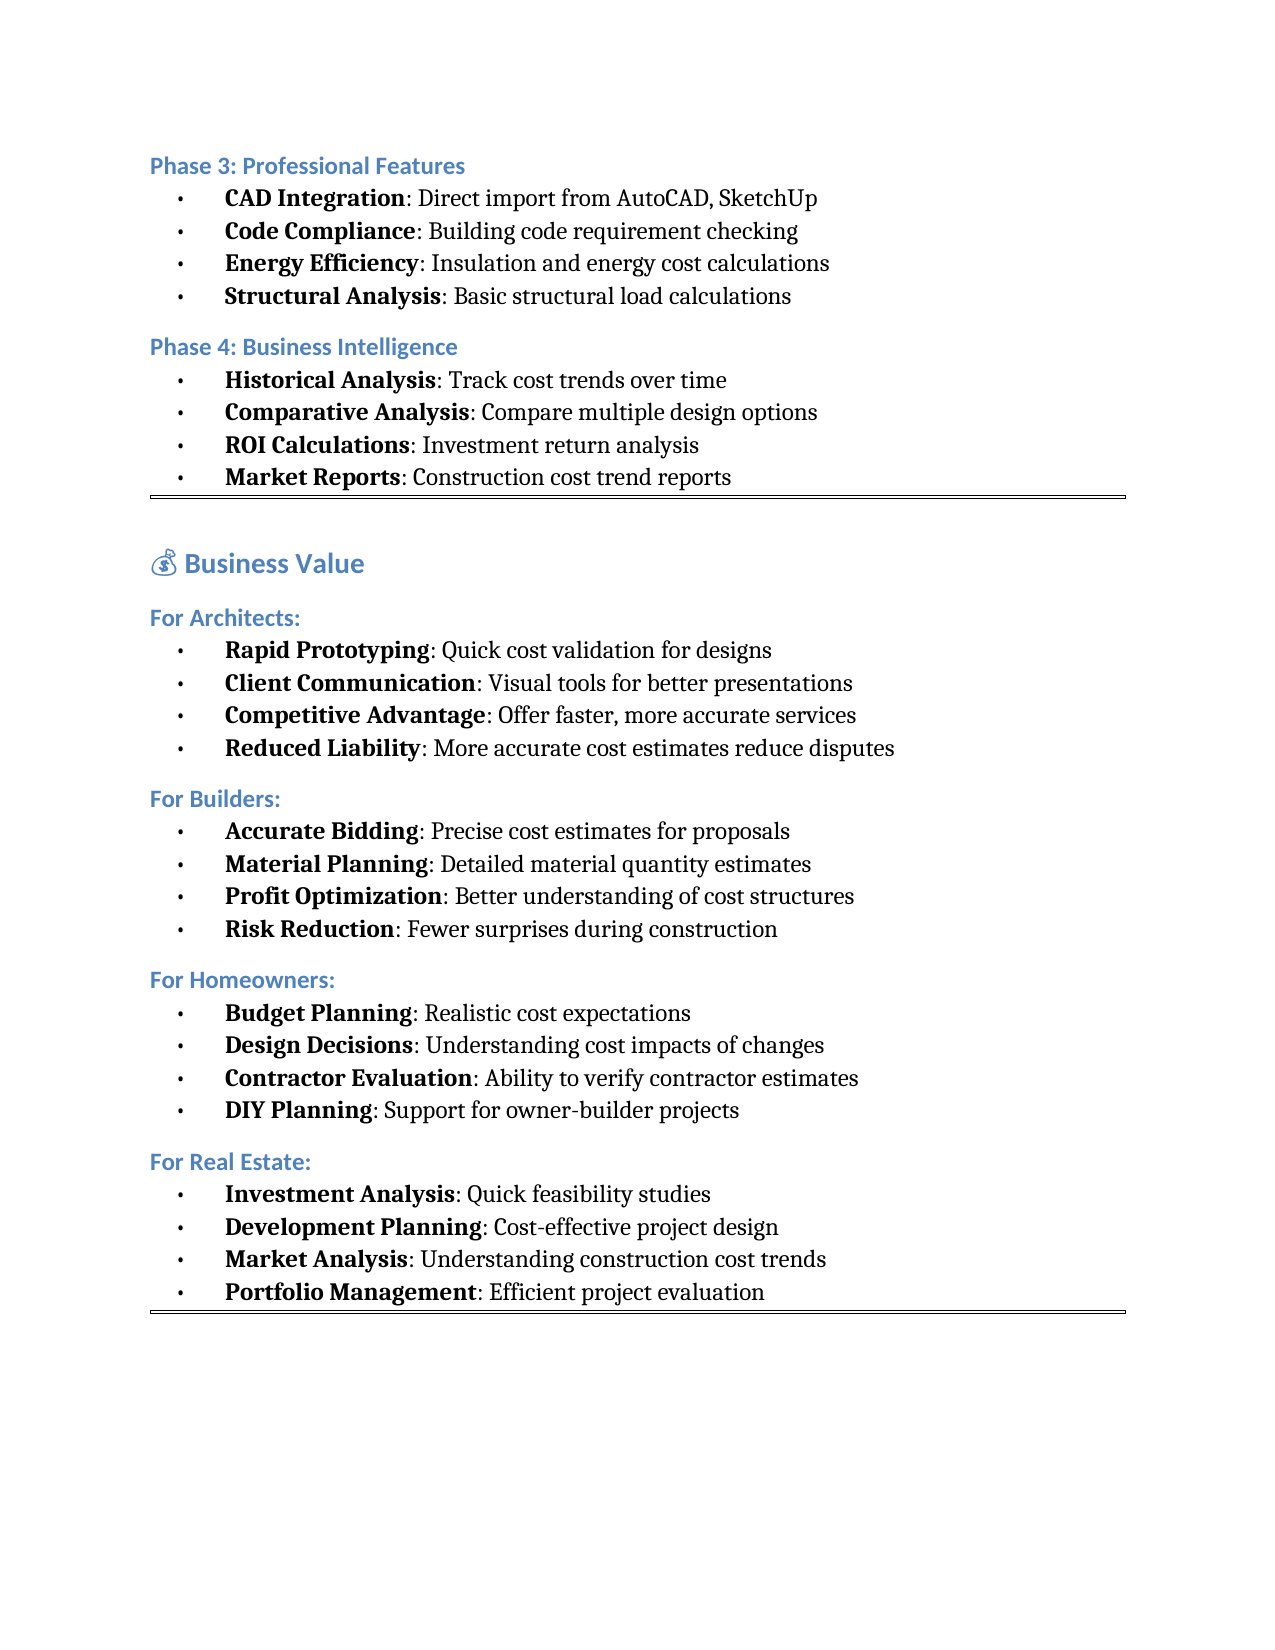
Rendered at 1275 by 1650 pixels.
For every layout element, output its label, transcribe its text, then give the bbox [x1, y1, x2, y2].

list Structural Analysis: Basic structural load calculations [175, 282, 1125, 311]
list Investment Analysis: Quick feasibility studies [175, 1180, 1125, 1209]
list Client Communication: Visual tools for better presentations [175, 668, 1125, 697]
list Comparative Analysis: Compare multiple design options [175, 398, 1125, 427]
list Reduced Liability: More accurate cost estimates reduce disputes [175, 733, 1125, 762]
list Competitive Advantage: Offer faster, more accurate services [175, 701, 1125, 730]
subtitle For Homeowners: [150, 964, 1125, 995]
list CAD Integration: Direct import from AutoCAD, SketchUp [175, 184, 1125, 213]
subtitle For Real Estate: [150, 1146, 1125, 1176]
subtitle For Builders: [150, 783, 1125, 813]
subtitle Phase 3: Professional Features [150, 150, 1125, 181]
list Development Planning: Cost-effective project design [175, 1212, 1125, 1241]
list DIY Planning: Support for owner-builder projects [175, 1096, 1125, 1125]
list Budget Planning: Realistic cost expectations [175, 999, 1125, 1027]
list Rapid Prototyping: Quick cost validation for designs [175, 636, 1125, 665]
list Portfolio Management: Efficient project evaluation [175, 1277, 1125, 1306]
list Market Reports: Construction cost trend reports [175, 463, 1125, 492]
list Contractor Evaluation: Ability to verify contractor estimates [175, 1064, 1125, 1092]
subtitle For Architects: [150, 602, 1125, 632]
list Code Compliance: Building code requirement checking [175, 217, 1125, 246]
list Historical Analysis: Track cost trends over time [175, 366, 1125, 394]
list ROI Calculations: Investment return analysis [175, 431, 1125, 459]
list Profit Optimization: Better understanding of cost structures [175, 882, 1125, 911]
list Material Planning: Detailed material quantity estimates [175, 850, 1125, 878]
list Market Analysis: Understanding construction cost trends [175, 1245, 1125, 1274]
subtitle Phase 4: Business Intelligence [150, 331, 1125, 362]
list Accurate Bidding: Precise cost estimates for proposals [175, 817, 1125, 846]
subtitle 💰 Business Value [150, 545, 1125, 581]
list Design Decisions: Understanding cost impacts of changes [175, 1031, 1125, 1060]
list Energy Efficiency: Insulation and energy cost calculations [175, 249, 1125, 278]
list Risk Reduction: Fewer surprises during construction [175, 915, 1125, 943]
